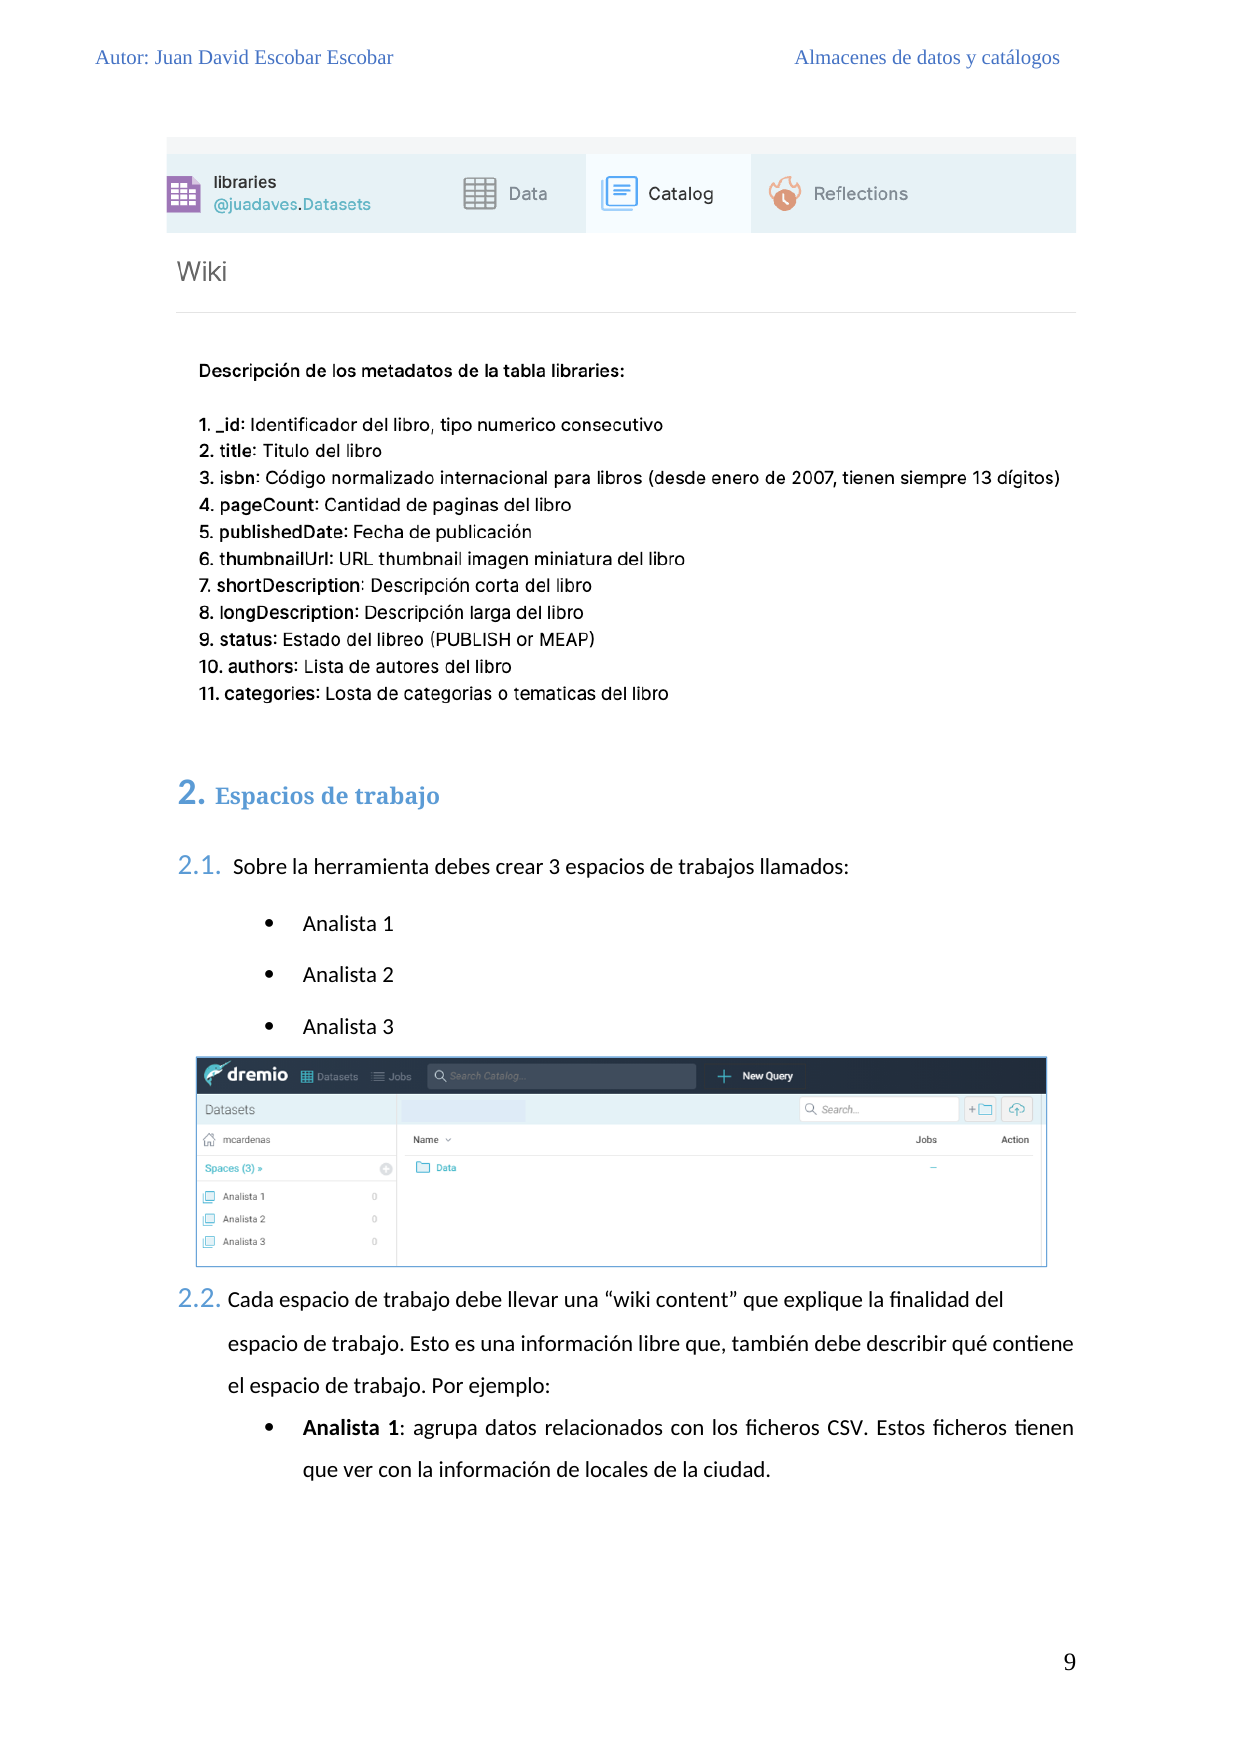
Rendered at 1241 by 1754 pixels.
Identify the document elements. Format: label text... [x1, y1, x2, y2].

subtitle Cada espacio de trabajo debe llevar una “wiki content” que explique la finalidad del espacio de trabajo. Esto es una información libre que, también debe describir qué contiene el espacio de trabajo. Por ejemplo: [177, 1279, 1076, 1399]
subtitle Sobre la herramienta debes crear 3 espacios de trabajos llamados: [177, 846, 1076, 882]
subtitle Analista 3 [265, 1012, 1076, 1040]
list Analista 1: agrupa datos relacionados con los ficheros CSV. Estos ficheros tienen que ver con la información de locales de la ciudad. [265, 1413, 1076, 1483]
subtitle Espacios de trabajo [177, 768, 1076, 813]
subtitle Analista 2 [265, 961, 1076, 988]
picture [166, 137, 1077, 758]
picture [193, 1054, 1050, 1270]
subtitle Analista 1 [265, 909, 1076, 937]
